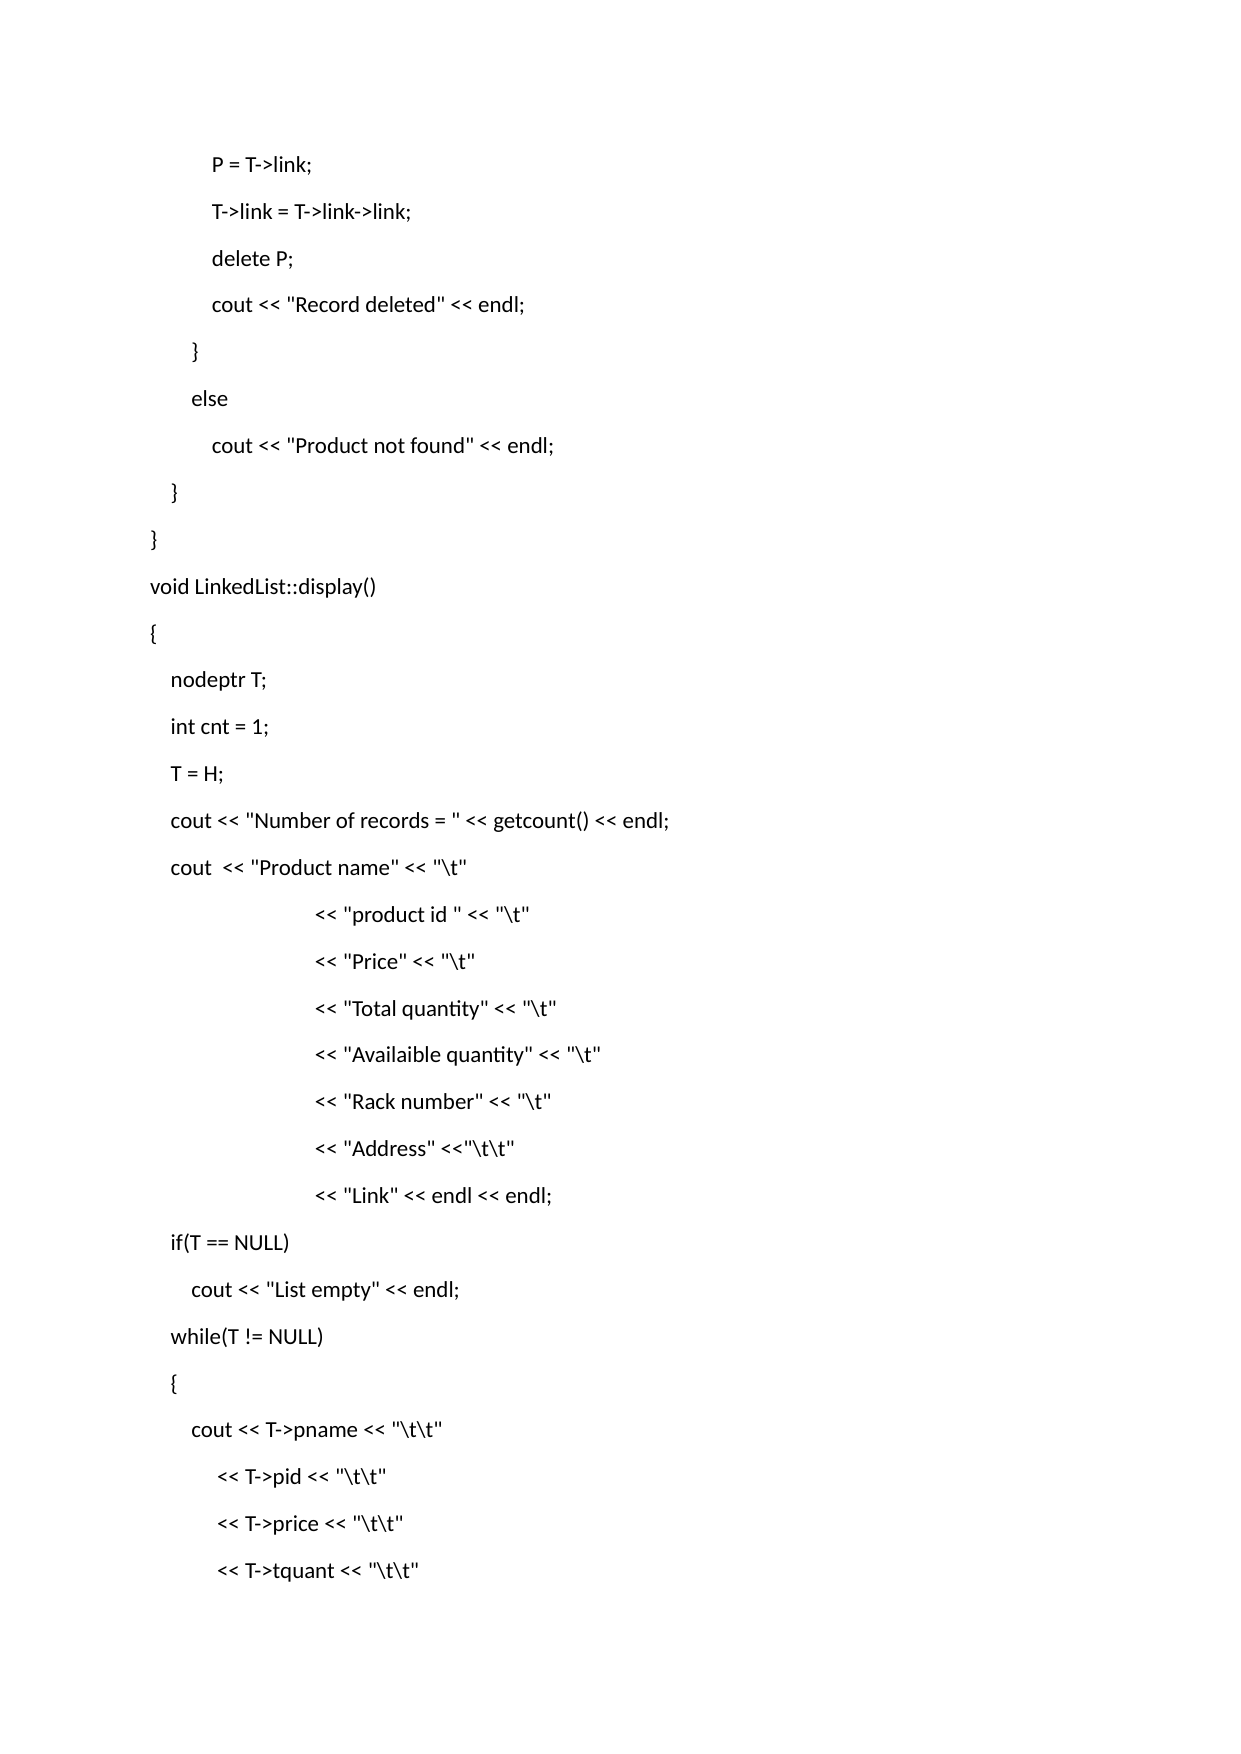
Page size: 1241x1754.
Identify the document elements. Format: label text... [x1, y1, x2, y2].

text T = H; [150, 759, 1090, 787]
text << "Address" <<"\t\t" [150, 1134, 1090, 1162]
text << T->tquant << "\t\t" [150, 1556, 1090, 1584]
text { [150, 619, 1090, 647]
text int cnt = 1; [150, 712, 1090, 741]
text cout << "Product name" << "\t" [150, 853, 1090, 881]
text cout << T->pname << "\t\t" [150, 1416, 1090, 1444]
text << T->pid << "\t\t" [150, 1462, 1090, 1491]
text << "Availaible quantity" << "\t" [150, 1041, 1090, 1069]
text << "Link" << endl << endl; [150, 1181, 1090, 1209]
text cout << "Number of records = " << getcount() << endl; [150, 806, 1090, 834]
text delete P; [150, 244, 1090, 272]
text << "Price" << "\t" [150, 947, 1090, 975]
text while(T != NULL) [150, 1322, 1090, 1350]
text P = T->link; [150, 150, 1090, 178]
text { [150, 1369, 1090, 1397]
text } [150, 525, 1090, 553]
text cout << "Record deleted" << endl; [150, 291, 1090, 319]
text cout << "List empty" << endl; [150, 1275, 1090, 1303]
text T->link = T->link->link; [150, 197, 1090, 225]
text << "Total quantity" << "\t" [150, 994, 1090, 1022]
text if(T == NULL) [150, 1228, 1090, 1256]
text nodeptr T; [150, 666, 1090, 694]
text << T->price << "\t\t" [150, 1509, 1090, 1537]
text } [150, 337, 1090, 366]
text } [150, 478, 1090, 506]
text << "Rack number" << "\t" [150, 1087, 1090, 1116]
text << "product id " << "\t" [150, 900, 1090, 928]
text cout << "Product not found" << endl; [150, 431, 1090, 459]
text else [150, 384, 1090, 412]
text void LinkedList::display() [150, 572, 1090, 600]
